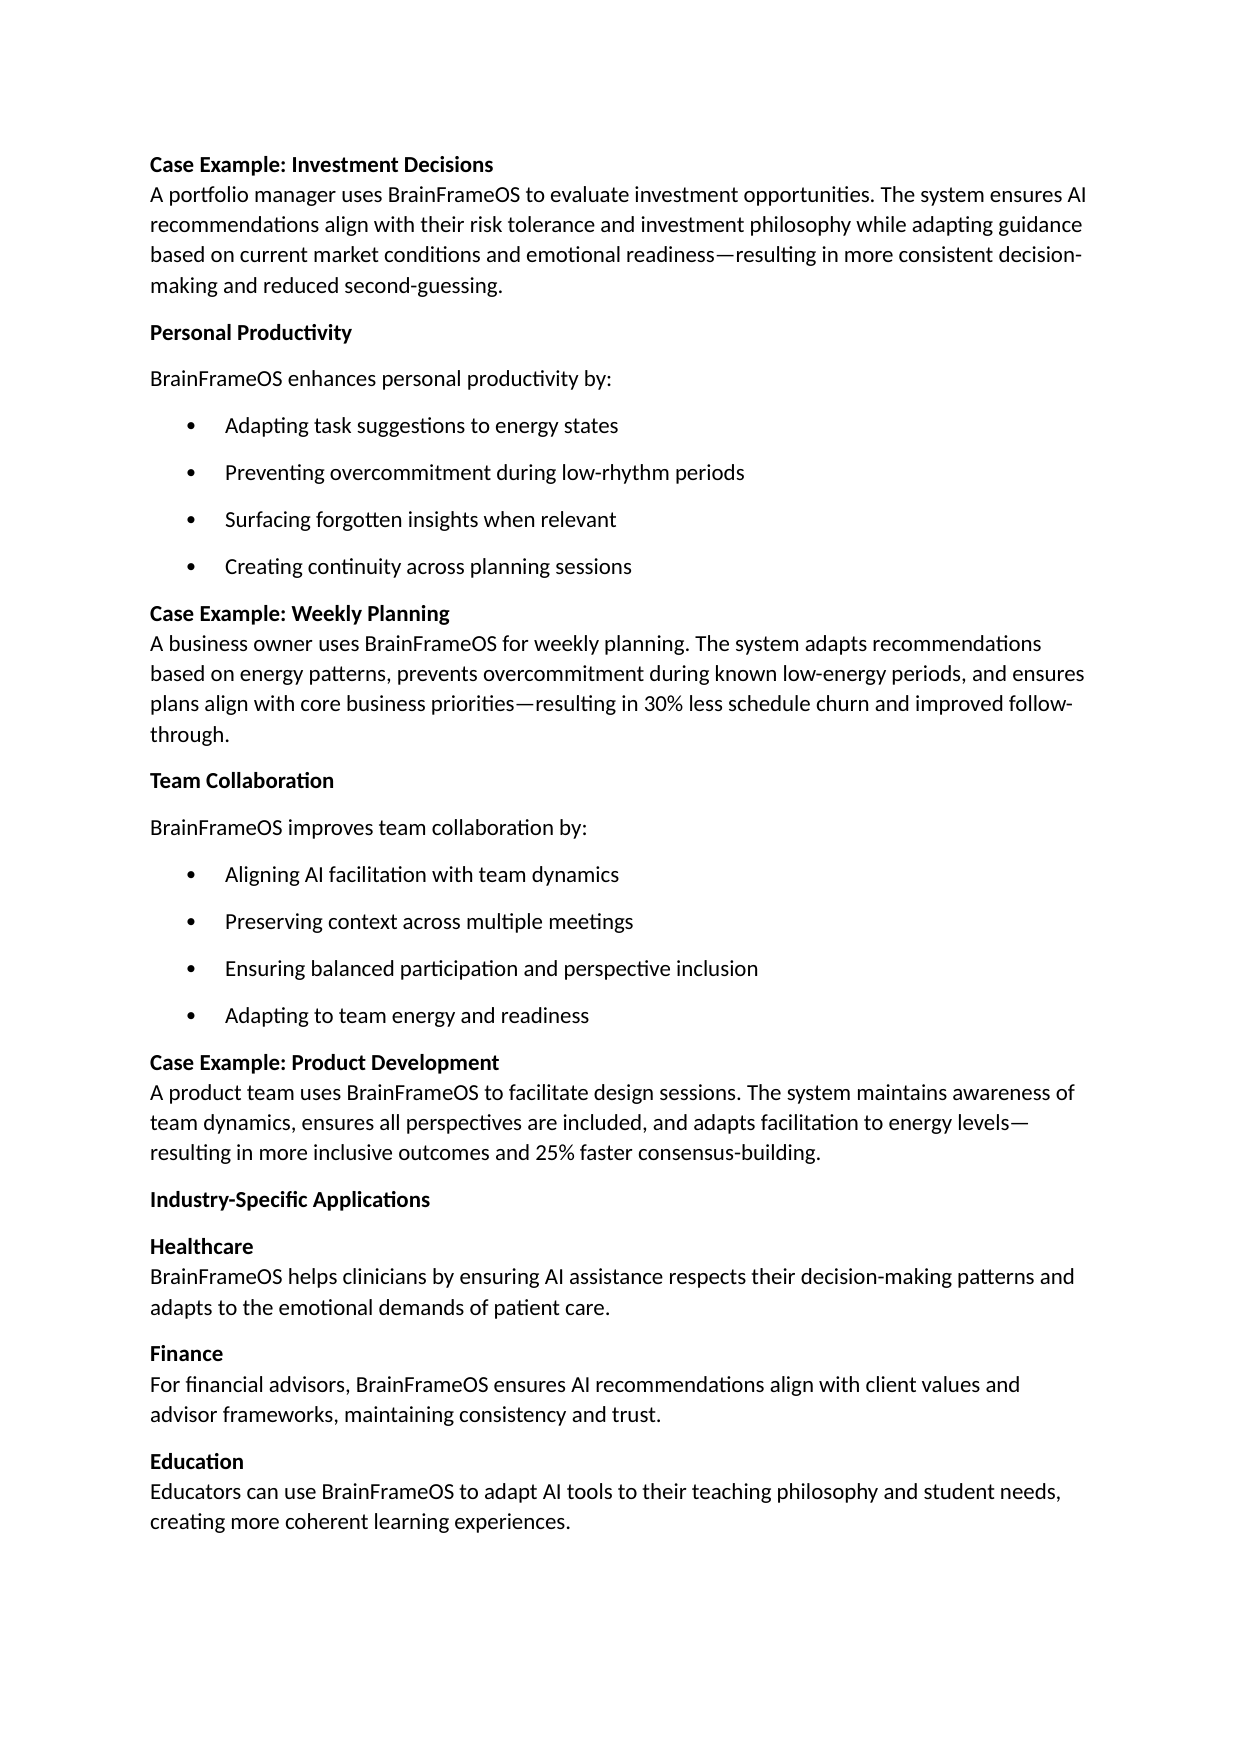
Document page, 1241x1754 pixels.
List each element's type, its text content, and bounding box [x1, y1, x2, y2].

list Aligning AI facilitation with team dynamics [187, 860, 1090, 888]
text Healthcare BrainFrameOS helps clinicians by ensuring AI assistance respects their decision-making patterns and adapts to the emotional demands of patient care. [150, 1232, 1090, 1321]
text BrainFrameOS enhances personal productivity by: [150, 364, 1090, 393]
list Preserving context across multiple meetings [187, 907, 1090, 935]
text Personal Productivity [150, 318, 1090, 346]
text Case Example: Product Development A product team uses BrainFrameOS to facilitate design sessions. The system maintains awareness of team dynamics, ensures all perspectives are included, and adapts facilitation to energy levels—resulting in more inclusive outcomes and 25% faster consensus-building. [150, 1048, 1090, 1167]
list Preventing overcommitment during low-rhythm periods [187, 458, 1090, 486]
text Case Example: Weekly Planning A business owner uses BrainFrameOS for weekly planning. The system adapts recommendations based on energy patterns, prevents overcommitment during known low-energy periods, and ensures plans align with core business priorities—resulting in 30% less schedule churn and improved follow-through. [150, 599, 1090, 748]
text Education Educators can use BrainFrameOS to adapt AI tools to their teaching philosophy and student needs, creating more coherent learning experiences. [150, 1447, 1090, 1535]
list Ensuring balanced participation and perspective inclusion [187, 954, 1090, 982]
list Adapting to team energy and readiness [187, 1001, 1090, 1029]
list Surfacing forgotten insights when relevant [187, 505, 1090, 533]
text BrainFrameOS improves team collaboration by: [150, 813, 1090, 842]
text Industry-Specific Applications [150, 1185, 1090, 1213]
text Case Example: Investment Decisions A portfolio manager uses BrainFrameOS to evaluate investment opportunities. The system ensures AI recommendations align with their risk tolerance and investment philosophy while adapting guidance based on current market conditions and emotional readiness—resulting in more consistent decision-making and reduced second-guessing. [150, 150, 1090, 299]
text Team Collaboration [150, 767, 1090, 795]
list Creating continuity across planning sessions [187, 552, 1090, 580]
text Finance For financial advisors, BrainFrameOS ensures AI recommendations align with client values and advisor frameworks, maintaining consistency and trust. [150, 1339, 1090, 1428]
list Adapting task suggestions to energy states [187, 411, 1090, 439]
